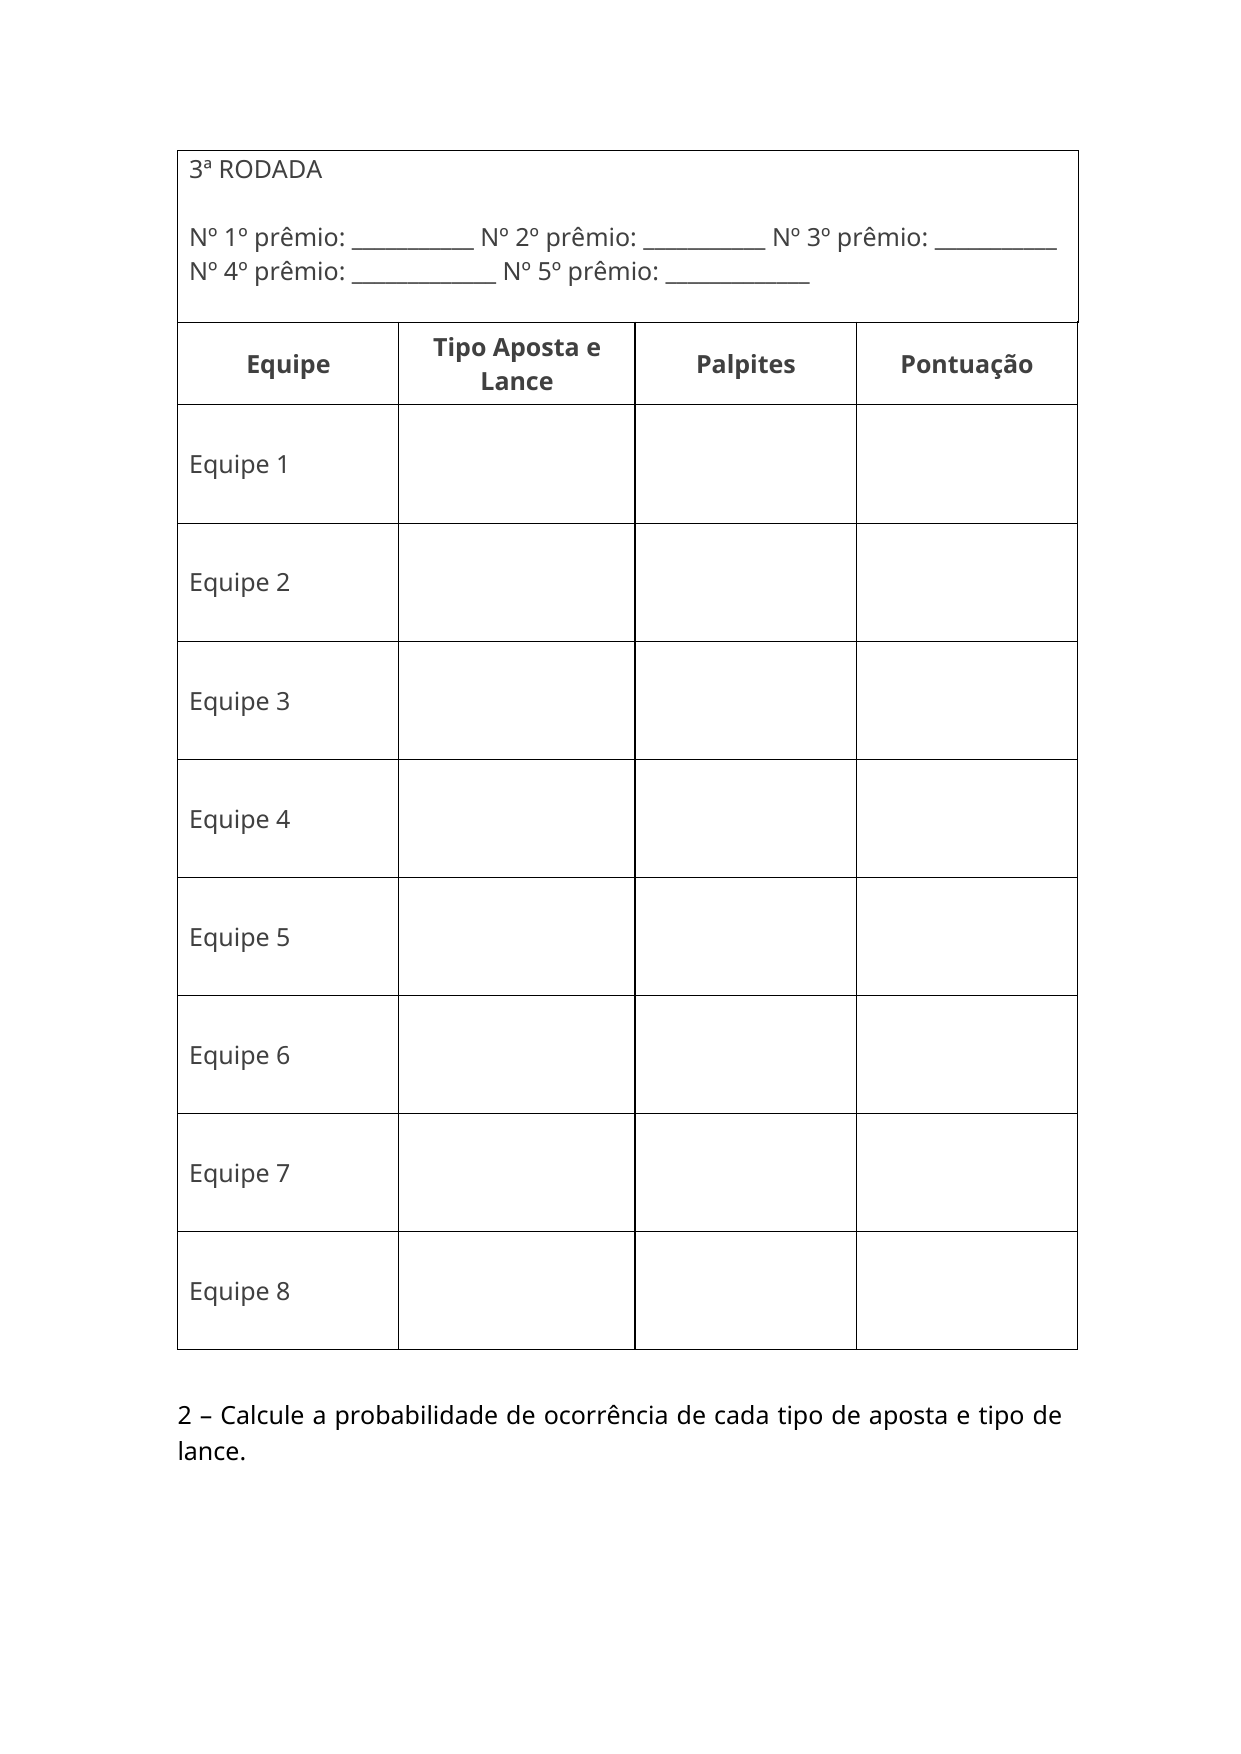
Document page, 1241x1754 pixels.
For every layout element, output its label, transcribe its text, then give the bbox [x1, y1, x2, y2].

table_cell [399, 996, 634, 1113]
table_cell [636, 760, 856, 877]
table_cell [857, 996, 1077, 1113]
table_header 3ª RODADA Nº 1º prêmio: ___________ Nº 2º prêmio: ___________ Nº 3º prêmio: ___________ Nº 4º prêmio: _____________ Nº 5º prêmio: _____________ [178, 151, 1078, 322]
table_cell [857, 642, 1077, 759]
table_cell Equipe 6 [178, 996, 398, 1113]
table_cell [857, 1232, 1077, 1349]
table_cell [636, 996, 856, 1113]
table_cell Equipe 2 [178, 524, 398, 641]
table_cell [636, 642, 856, 759]
table_cell [399, 405, 634, 522]
table_cell [636, 1232, 856, 1349]
table_cell [636, 524, 856, 641]
table_cell Equipe 7 [178, 1114, 398, 1231]
table_cell Equipe 5 [178, 878, 398, 995]
table_cell [857, 760, 1077, 877]
table_cell Pontuação [857, 323, 1077, 404]
table_cell [399, 878, 634, 995]
table_cell [857, 878, 1077, 995]
table_cell [399, 1114, 634, 1231]
table_cell Tipo Aposta e Lance [399, 323, 634, 404]
table_cell [857, 1114, 1077, 1231]
table_cell Equipe 1 [178, 405, 398, 522]
table_cell [857, 524, 1077, 641]
table_cell [399, 760, 634, 877]
table_cell Equipe 3 [178, 642, 398, 759]
table_cell Palpites [636, 323, 856, 404]
table_cell Equipe 8 [178, 1232, 398, 1349]
text 2 – Calcule a probabilidade de ocorrência de cada tipo de aposta e tipo de lance. [177, 1397, 1063, 1468]
table_cell Equipe 4 [178, 760, 398, 877]
table_cell [636, 405, 856, 522]
table_cell [399, 1232, 634, 1349]
table_cell [857, 405, 1077, 522]
table_cell [399, 524, 634, 641]
table_cell Equipe [178, 323, 398, 404]
table_cell [399, 642, 634, 759]
table_cell [636, 1114, 856, 1231]
table_cell [636, 878, 856, 995]
